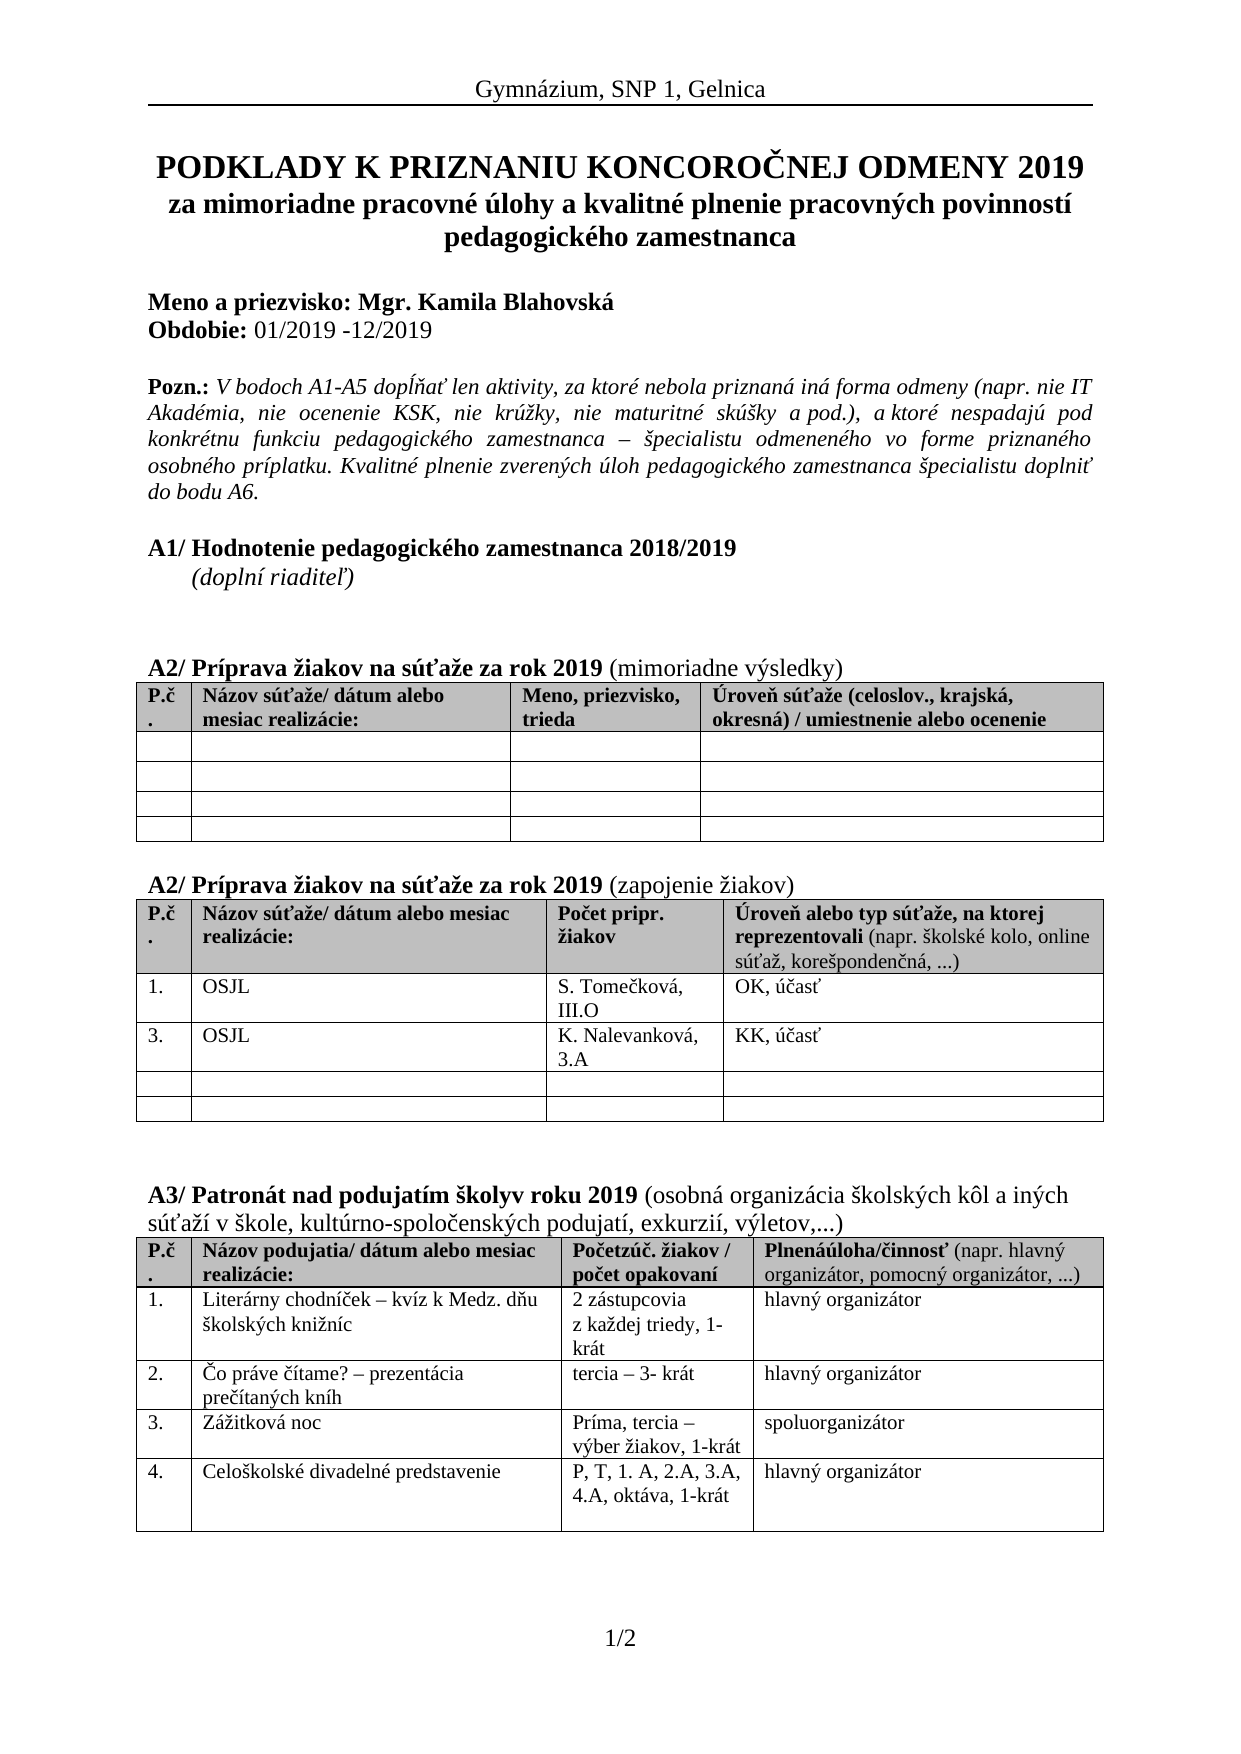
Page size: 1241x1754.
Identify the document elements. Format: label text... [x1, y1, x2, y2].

table_cell OSJL [192, 974, 546, 1022]
table_cell [701, 792, 1103, 816]
table_cell [137, 792, 191, 816]
table_cell [137, 762, 191, 791]
text A1/ Hodnotenie pedagogického zamestnanca 2018/2019 [148, 533, 1093, 562]
text (doplní riaditeľ) [148, 562, 1093, 591]
table_cell [137, 817, 191, 841]
table_cell OK, účasť [724, 974, 1103, 1022]
table_cell [511, 762, 700, 791]
table_header P.č. [137, 900, 191, 973]
table_cell [137, 1072, 191, 1096]
table_cell 1. [137, 1288, 191, 1359]
text A3/ Patronát nad podujatím školyv roku 2019 (osobná organizácia školských kôl a iných súťaží v škole, kultúrno-spoločenských podujatí, exkurzií, výletov,...) [148, 1180, 1093, 1237]
table_header P.č. [137, 683, 191, 731]
table_header Názov súťaže/ dátum alebo mesiac realizácie: [192, 900, 546, 973]
table_cell tercia – 3- krát [562, 1361, 753, 1409]
table_cell [724, 1097, 1103, 1121]
table_cell [192, 1097, 546, 1121]
table_cell [511, 732, 700, 761]
table_cell Čo práve čítame? – prezentácia prečítaných kníh [192, 1361, 561, 1409]
table_cell [511, 817, 700, 841]
table_cell OSJL [192, 1023, 546, 1071]
table_header Názov súťaže/ dátum alebo mesiac realizácie: [192, 683, 510, 731]
table_cell 1. [137, 974, 191, 1022]
table_cell Literárny chodníček – kvíz k Medz. dňu školských knižníc [192, 1288, 561, 1359]
table_cell 2 zástupcovia z každej triedy, 1-krát [562, 1288, 753, 1359]
table_cell [192, 1072, 546, 1096]
table_cell [701, 732, 1103, 761]
table_cell [137, 732, 191, 761]
text A2/ Príprava žiakov na súťaže za rok 2019 (zapojenie žiakov) [148, 871, 1093, 899]
text za mimoriadne pracovné úlohy a kvalitné plnenie pracovných povinností pedagogického zamestnanca [148, 186, 1093, 253]
table_cell [192, 732, 510, 761]
table_cell 4. [137, 1459, 191, 1531]
table_cell 3. [137, 1023, 191, 1071]
table_cell S. Tomečková, III.O [547, 974, 723, 1022]
text A2/ Príprava žiakov na súťaže za rok 2019 (mimoriadne výsledky) [148, 653, 1093, 682]
table_header P.č. [137, 1238, 191, 1286]
table_header Meno, priezvisko, trieda [511, 683, 700, 731]
table_cell [724, 1072, 1103, 1096]
table_cell [137, 1097, 191, 1121]
text Obdobie: 01/2019 -12/2019 [148, 315, 1093, 344]
table_cell Zážitková noc [192, 1410, 561, 1458]
table_cell hlavný organizátor [754, 1288, 1103, 1359]
table_cell [511, 792, 700, 816]
table_cell K. Nalevanková, 3.A [547, 1023, 723, 1071]
table_cell [547, 1072, 723, 1096]
table_cell [192, 762, 510, 791]
table_cell Príma, tercia – výber žiakov, 1-krát [562, 1410, 753, 1458]
table_cell KK, účasť [724, 1023, 1103, 1071]
table_header Úroveň alebo typ súťaže, na ktorej reprezentovali (napr. školské kolo, online súťaž, korešpondenčná, ...) [724, 900, 1103, 973]
table_cell 2. [137, 1361, 191, 1409]
table_cell 3. [137, 1410, 191, 1458]
table_cell Celoškolské divadelné predstavenie [192, 1459, 561, 1531]
text Meno a priezvisko: Mgr. Kamila Blahovská [148, 287, 1093, 315]
text PODKLADY K PRIZNANIU KONCOROČNEJ ODMENY 2019 [148, 148, 1093, 186]
table_cell [701, 817, 1103, 841]
table_cell hlavný organizátor [754, 1361, 1103, 1409]
table_header Počet pripr. žiakov [547, 900, 723, 973]
table_cell P, T, 1. A, 2.A, 3.A, 4.A, oktáva, 1-krát [562, 1459, 753, 1531]
table_cell [701, 762, 1103, 791]
table_cell [192, 792, 510, 816]
table_header Úroveň súťaže (celoslov., krajská, okresná) / umiestnenie alebo ocenenie [701, 683, 1103, 731]
table_header Početzúč. žiakov / počet opakovaní [562, 1238, 753, 1286]
table_cell [192, 817, 510, 841]
text Pozn.: V bodoch A1-A5 dopĺňať len aktivity, za ktoré nebola priznaná iná forma odmeny (napr. nie IT Akadémia, nie ocenenie KSK, nie krúžky, nie maturitné skúšky a pod.), a ktoré nespadajú pod konkrétnu funkciu pedagogického zamestnanca – špecialistu odmeneného vo forme priznaného osobného príplatku. Kvalitné plnenie zverených úloh pedagogického zamestnanca špecialistu doplniť do bodu A6. [148, 373, 1093, 504]
table_cell spoluorganizátor [754, 1410, 1103, 1458]
table_cell [547, 1097, 723, 1121]
table_cell hlavný organizátor [754, 1459, 1103, 1531]
table_header Názov podujatia/ dátum alebo mesiac realizácie: [192, 1238, 561, 1286]
table_header Plnenáúloha/činnosť (napr. hlavný organizátor, pomocný organizátor, ...) [754, 1238, 1103, 1286]
